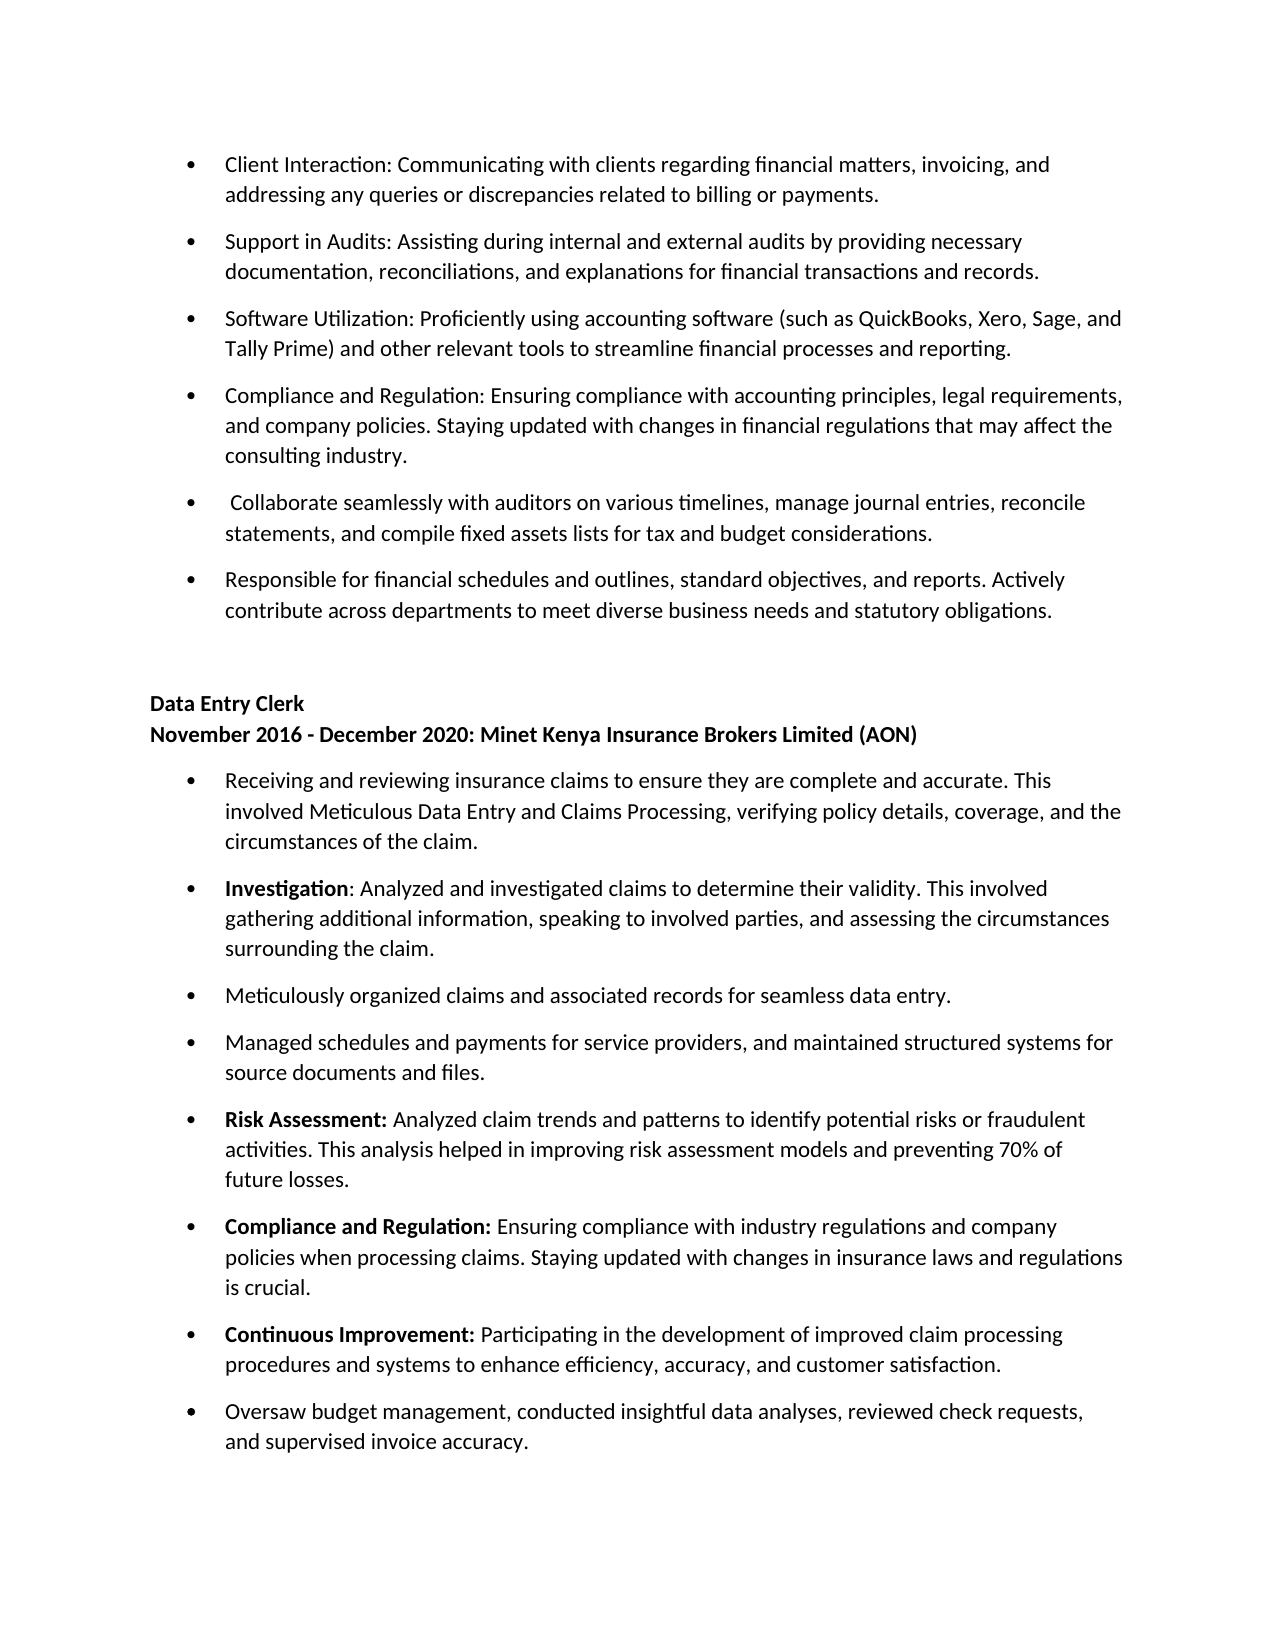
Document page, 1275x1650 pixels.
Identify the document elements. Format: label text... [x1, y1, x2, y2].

list Meticulously organized claims and associated records for seamless data entry. [187, 981, 1125, 1009]
list Collaborate seamlessly with auditors on various timelines, manage journal entries, reconcile statements, and compile fixed assets lists for tax and budget considerations. [187, 488, 1125, 547]
list Software Utilization: Proficiently using accounting software (such as QuickBooks, Xero, Sage, and Tally Prime) and other relevant tools to streamline financial processes and reporting. [187, 304, 1125, 362]
list Client Interaction: Communicating with clients regarding financial matters, invoicing, and addressing any queries or discrepancies related to billing or payments. [187, 150, 1125, 208]
list Compliance and Regulation: Ensuring compliance with industry regulations and company policies when processing claims. Staying updated with changes in insurance laws and regulations is crucial. [187, 1212, 1125, 1301]
list Oversaw budget management, conducted insightful data analyses, reviewed check requests, and supervised invoice accuracy. [187, 1397, 1125, 1455]
list Receiving and reviewing insurance claims to ensure they are complete and accurate. This involved Meticulous Data Entry and Claims Processing, verifying policy details, coverage, and the circumstances of the claim. [187, 767, 1125, 855]
list Support in Audits: Assisting during internal and external audits by providing necessary documentation, reconciliations, and explanations for financial transactions and records. [187, 227, 1125, 285]
list Continuous Improvement: Participating in the development of improved claim processing procedures and systems to enhance efficiency, accuracy, and customer satisfaction. [187, 1320, 1125, 1378]
list Responsible for financial schedules and outlines, standard objectives, and reports. Actively contribute across departments to meet diverse business needs and statutory obligations. [187, 566, 1125, 624]
list Compliance and Regulation: Ensuring compliance with accounting principles, legal requirements, and company policies. Staying updated with changes in financial regulations that may affect the consulting industry. [187, 381, 1125, 470]
text Data Entry Clerk November 2016 - December 2020: Minet Kenya Insurance Brokers Limited (AON) [150, 689, 1125, 748]
list Managed schedules and payments for service providers, and maintained structured systems for source documents and files. [187, 1028, 1125, 1086]
list Risk Assessment: Analyzed claim trends and patterns to identify potential risks or fraudulent activities. This analysis helped in improving risk assessment models and preventing 70% of future losses. [187, 1105, 1125, 1194]
list Investigation: Analyzed and investigated claims to determine their validity. This involved gathering additional information, speaking to involved parties, and assessing the circumstances surrounding the claim. [187, 874, 1125, 962]
